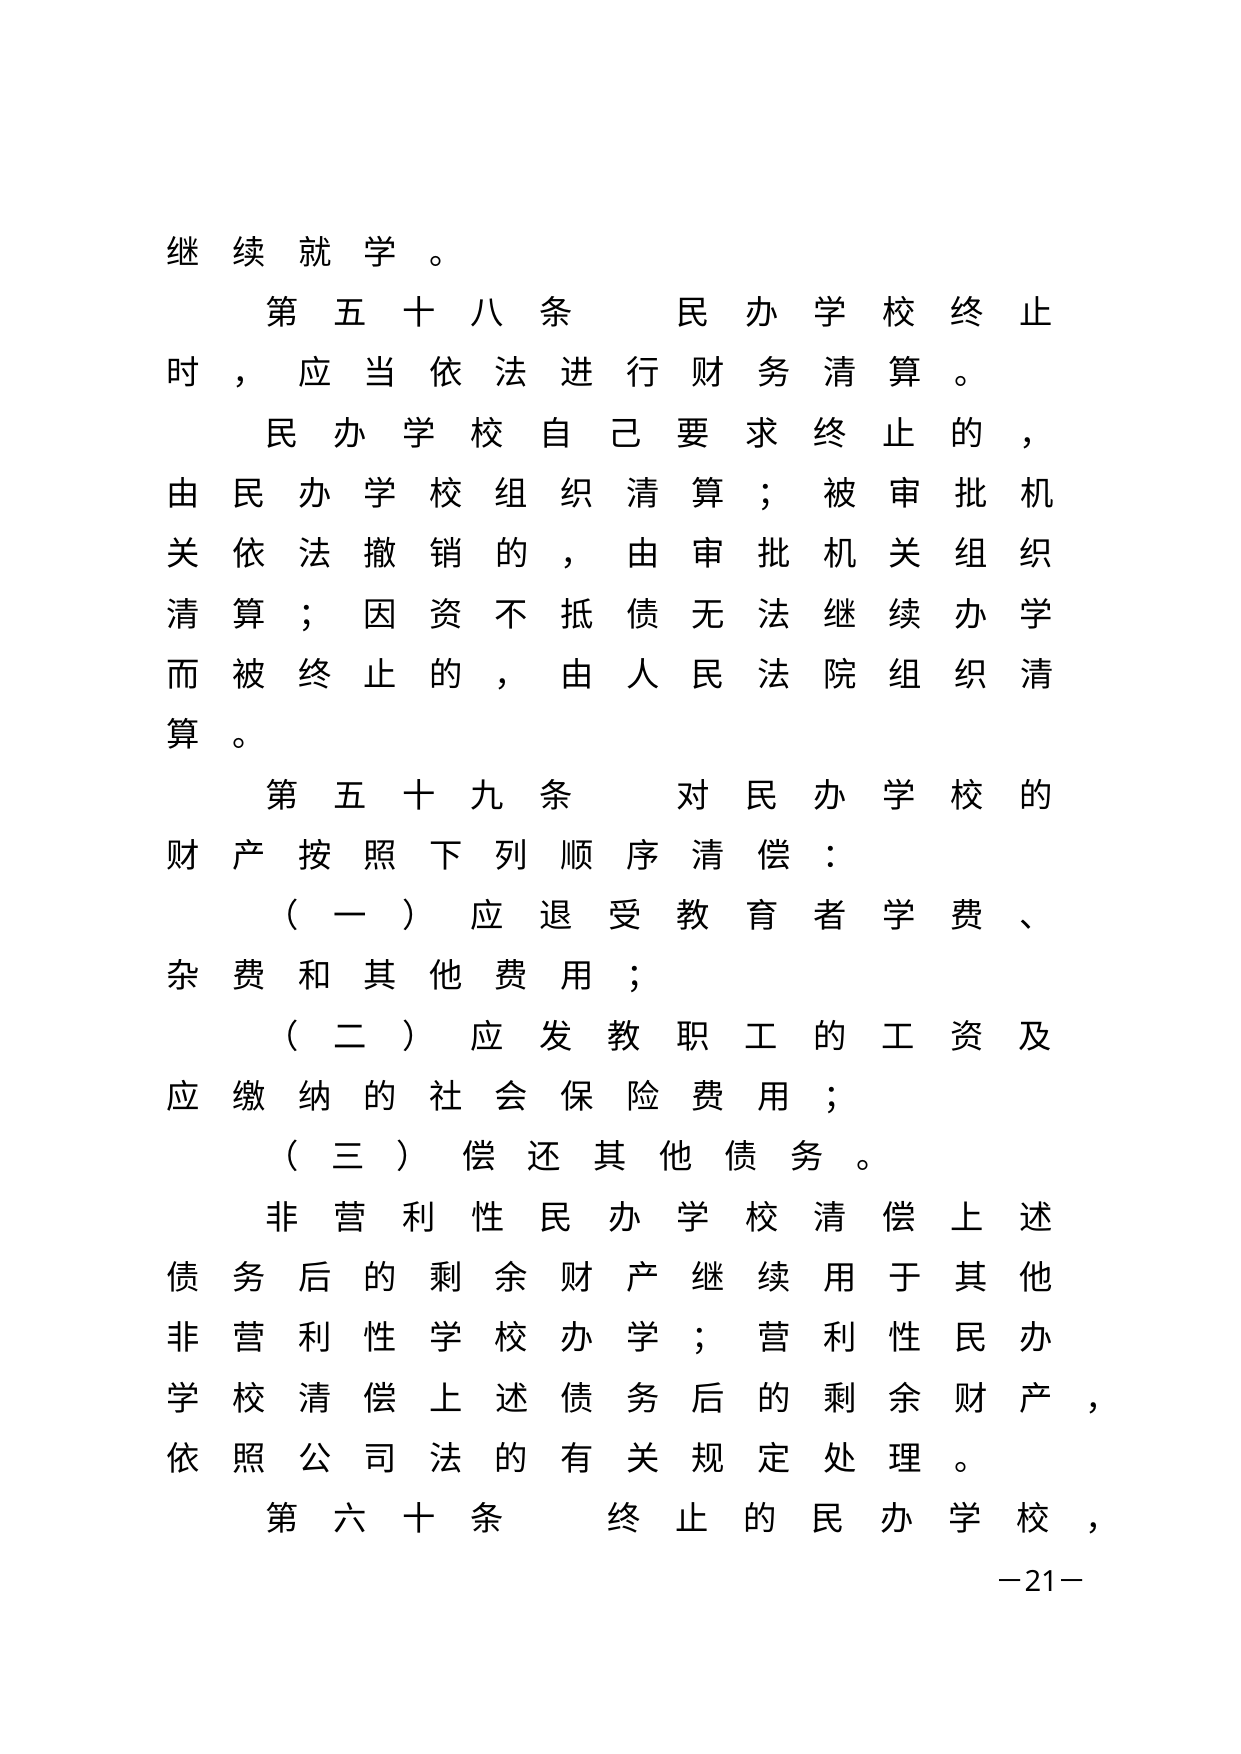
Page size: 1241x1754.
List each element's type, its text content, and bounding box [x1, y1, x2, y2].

text 非营利性民办学校清偿上述债务后的剩余财产继续用于其他非营利性学校办学；营利性民办学校清偿上述债务后的剩余财产，依照公司法的有关规定处理。 [167, 1184, 1085, 1486]
text （三）偿还其他债务。 [167, 1124, 1085, 1184]
text 第五十九条 对民办学校的财产按照下列顺序清偿： [167, 762, 1085, 883]
text （一）应退受教育者学费、杂费和其他费用； [167, 883, 1085, 1003]
text （二）应发教职工的工资及应缴纳的社会保险费用； [167, 1003, 1085, 1124]
text 民办学校自己要求终止的，由民办学校组织清算；被审批机关依法撤销的，由审批机关组织清算；因资不抵债无法继续办学而被终止的，由人民法院组织清算。 [167, 400, 1085, 762]
text 第五十八条 民办学校终止时，应当依法进行财务清算。 [167, 280, 1085, 400]
text 第六十条 终止的民办学校，由审批机关收回办学许可证和销毁印章，并注销登记。 [167, 1486, 1085, 1546]
text 第五十七条 民办学校终止时，应当妥善安置在校学生。实施义务教育的民办学校终止时，审批机关应当协助学校安排学生继续就学。 [167, 219, 1085, 280]
